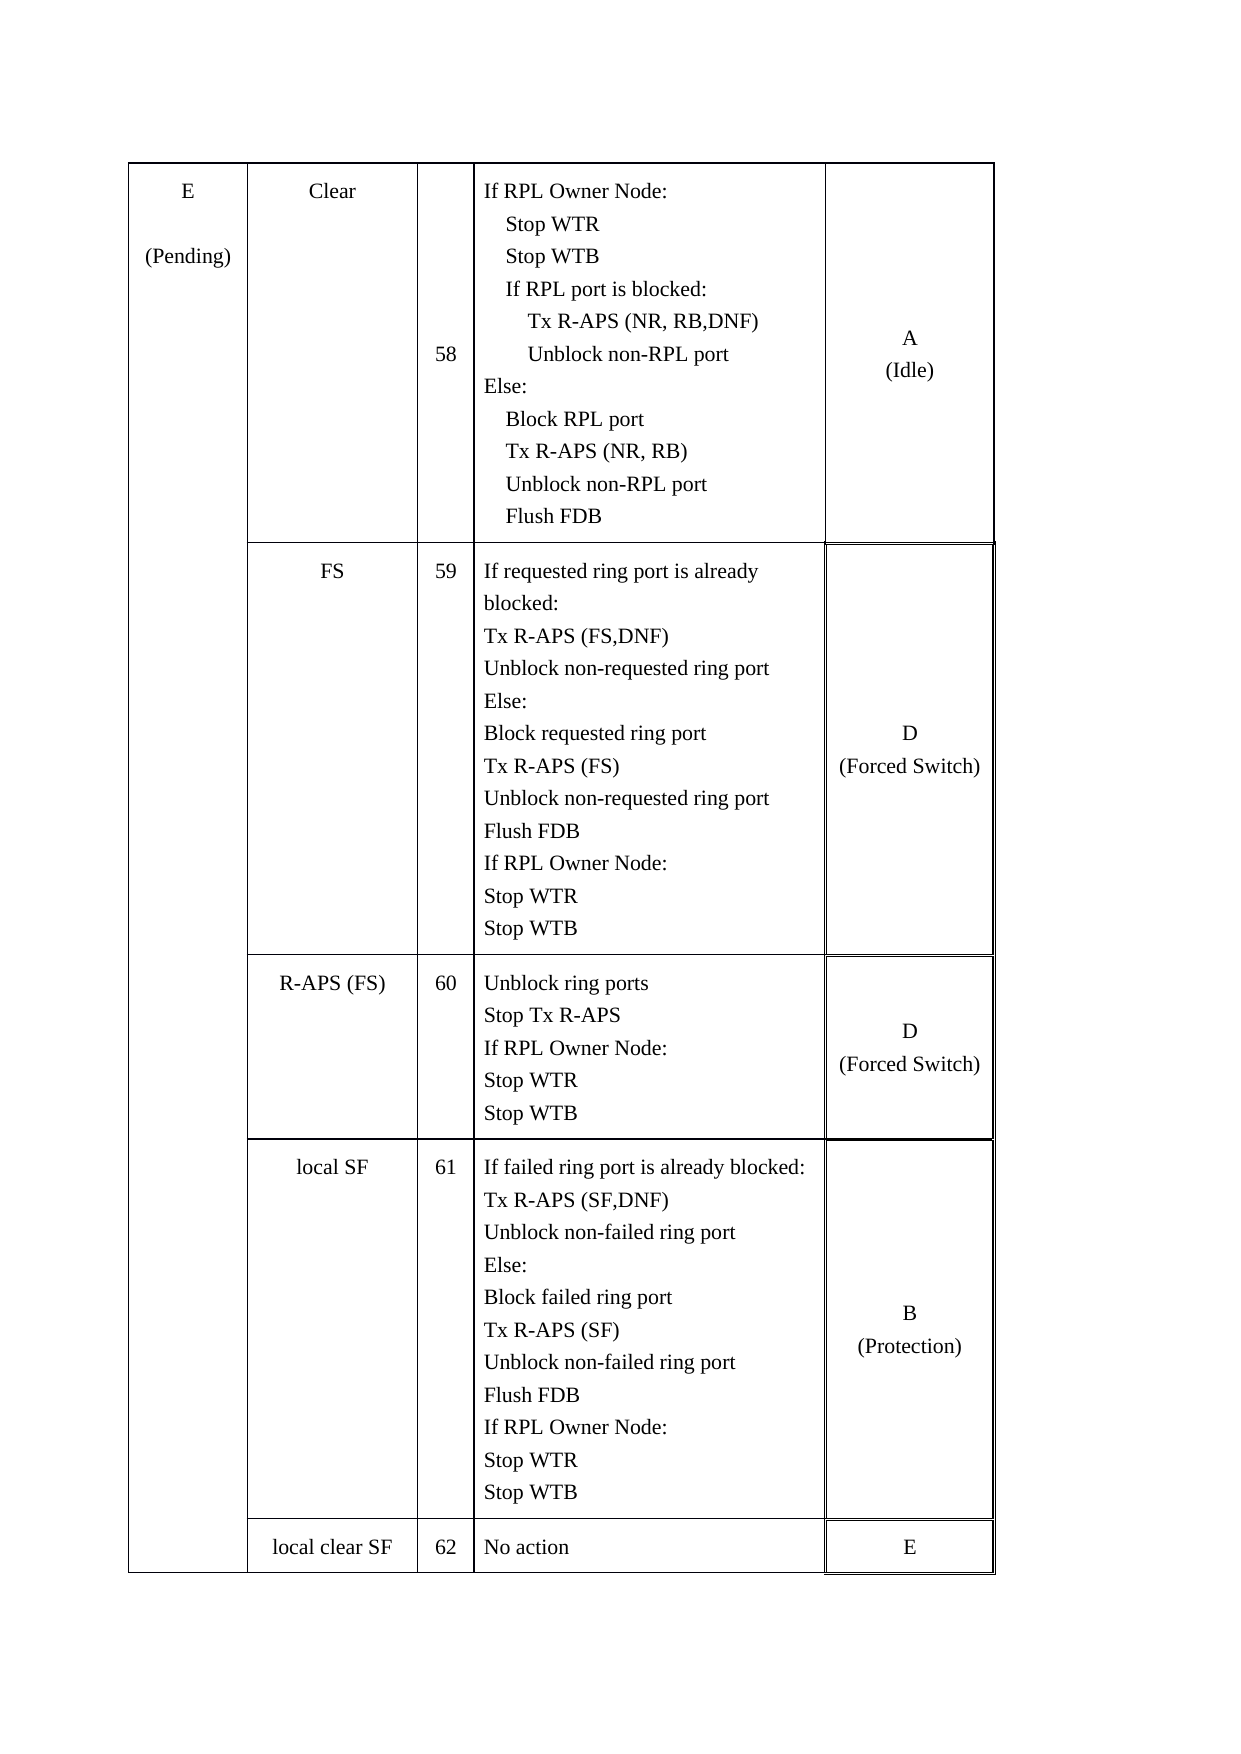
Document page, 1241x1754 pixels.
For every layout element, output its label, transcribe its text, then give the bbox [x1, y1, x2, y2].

table_cell E (Pending) [827, 1521, 992, 1572]
table_cell If requested ring port is already blocked: Tx R-APS (FS,DNF) Unblock non-requested ring port Else: Block requested ring port Tx R-APS (FS) Unblock non-requested ring port Flush FDB If RPL Owner Node: Stop WTR Stop WTB [475, 543, 824, 953]
table_cell local clear SF [248, 1519, 417, 1572]
table_cell 58 [418, 164, 473, 541]
table_cell No action [475, 1519, 824, 1572]
table_cell Clear [248, 164, 417, 541]
table_cell R-APS (FS) [248, 955, 417, 1138]
table_cell A (Idle) [826, 164, 993, 541]
table_cell B (Protection) [827, 1141, 992, 1517]
table_cell D (Forced Switch) [827, 957, 992, 1138]
table_cell If RPL Owner Node: Stop WTR Stop WTB If RPL port is blocked: Tx R-APS (NR, RB,DNF) Unblock non-RPL port Else: Block RPL port Tx R-APS (NR, RB) Unblock non-RPL port Flush FDB [475, 164, 825, 541]
table_cell FS [248, 543, 417, 953]
table_cell Unblock ring ports Stop Tx R-APS If RPL Owner Node: Stop WTR Stop WTB [475, 955, 824, 1138]
table_cell If failed ring port is already blocked: Tx R-APS (SF,DNF) Unblock non-failed ring port Else: Block failed ring port Tx R-APS (SF) Unblock non-failed ring port Flush FDB If RPL Owner Node: Stop WTR Stop WTB [475, 1140, 824, 1517]
table_cell 60 [418, 955, 473, 1138]
table_cell local SF [248, 1140, 417, 1517]
table_cell D (Forced Switch) [827, 545, 992, 953]
table_cell 59 [418, 543, 473, 953]
table_cell 61 [418, 1140, 473, 1517]
table_cell 62 [418, 1519, 473, 1572]
table_cell E (Pending) [129, 164, 247, 1572]
